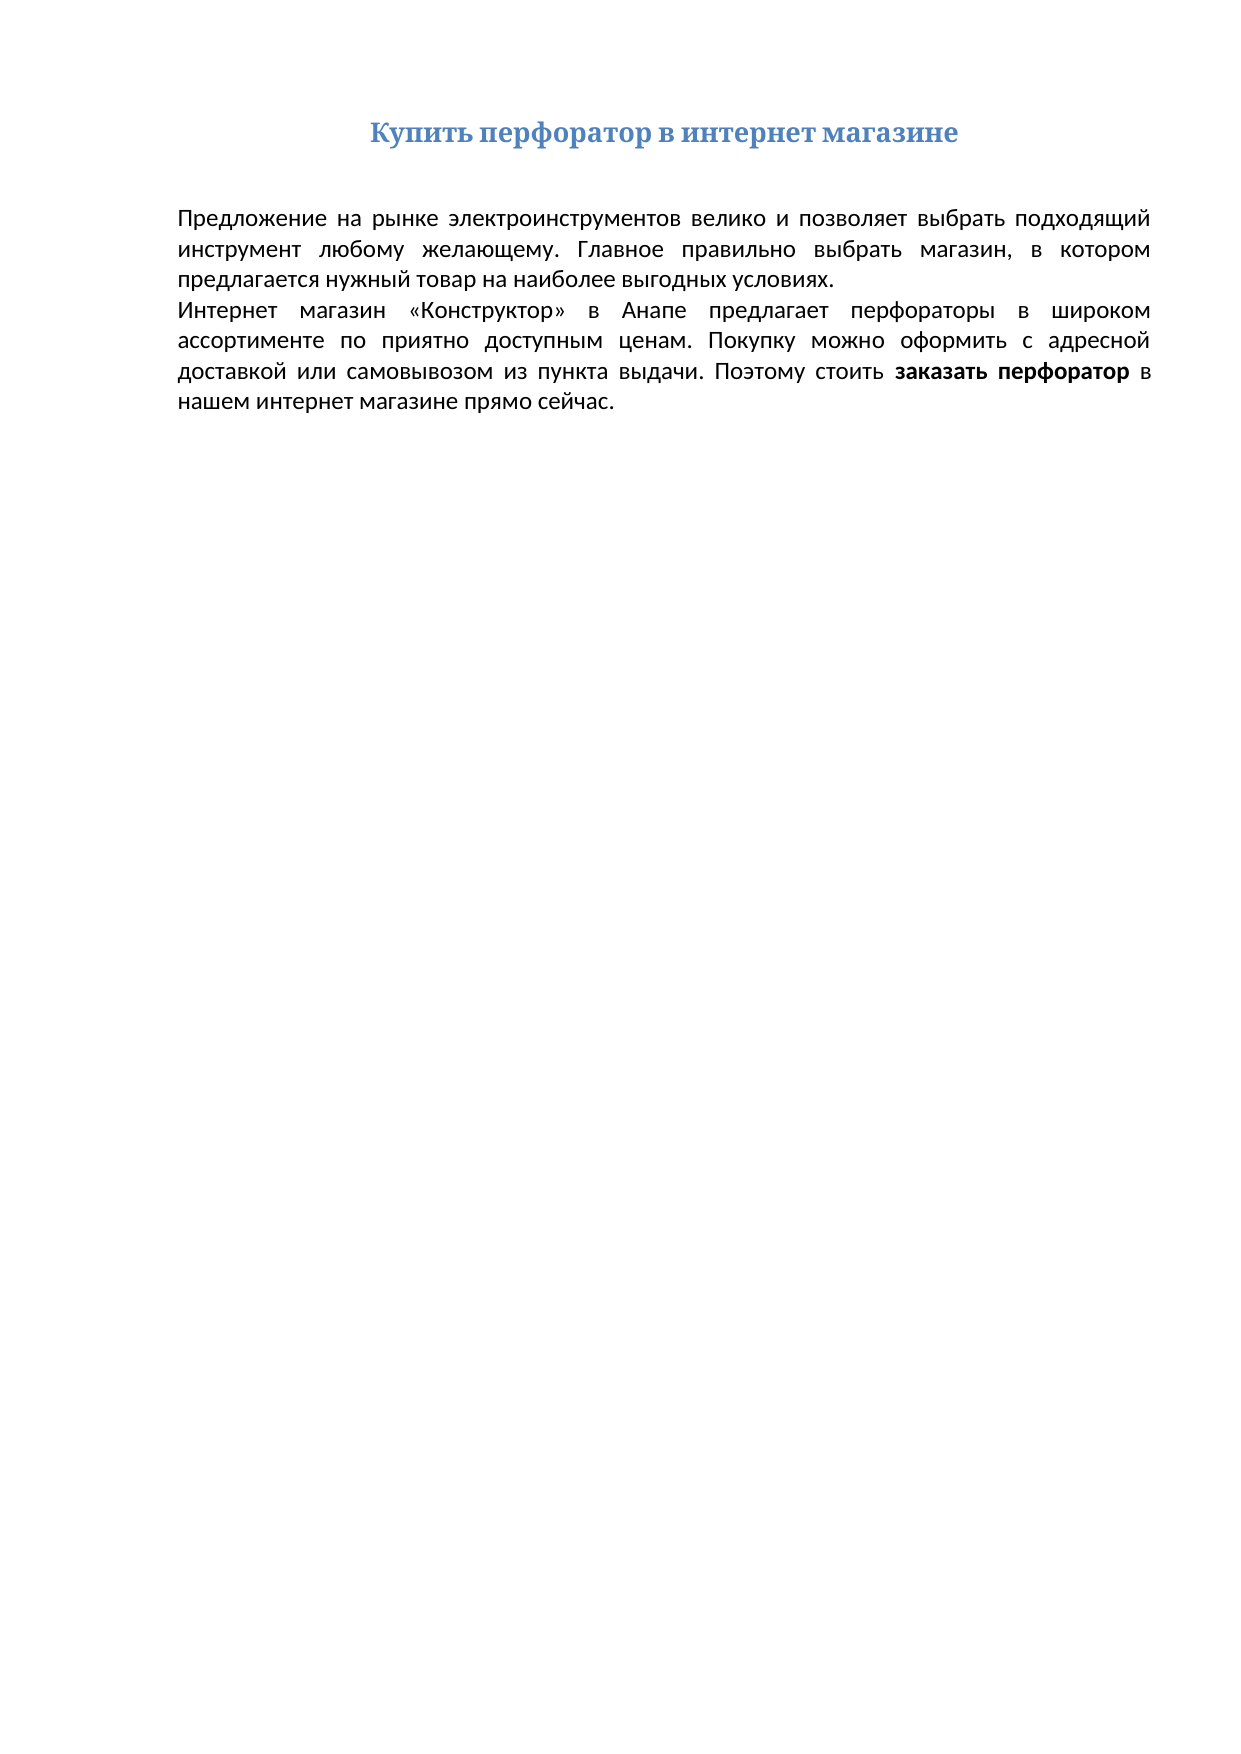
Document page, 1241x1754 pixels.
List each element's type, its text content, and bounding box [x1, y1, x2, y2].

text Предложение на рынке электроинструментов велико и позволяет выбрать подходящий инструмент любому желающему. Главное правильно выбрать магазин, в котором предлагается нужный товар на наиболее выгодных условиях. [177, 202, 1152, 294]
text Интернет магазин «Конструктор» в Анапе предлагает перфораторы в широком ассортименте по приятно доступным ценам. Покупку можно оформить с адресной доставкой или самовывозом из пункта выдачи. Поэтому стоить заказать перфоратор в нашем интернет магазине прямо сейчас. [177, 294, 1152, 416]
subtitle Купить перфоратор в интернет магазине [177, 118, 1152, 149]
